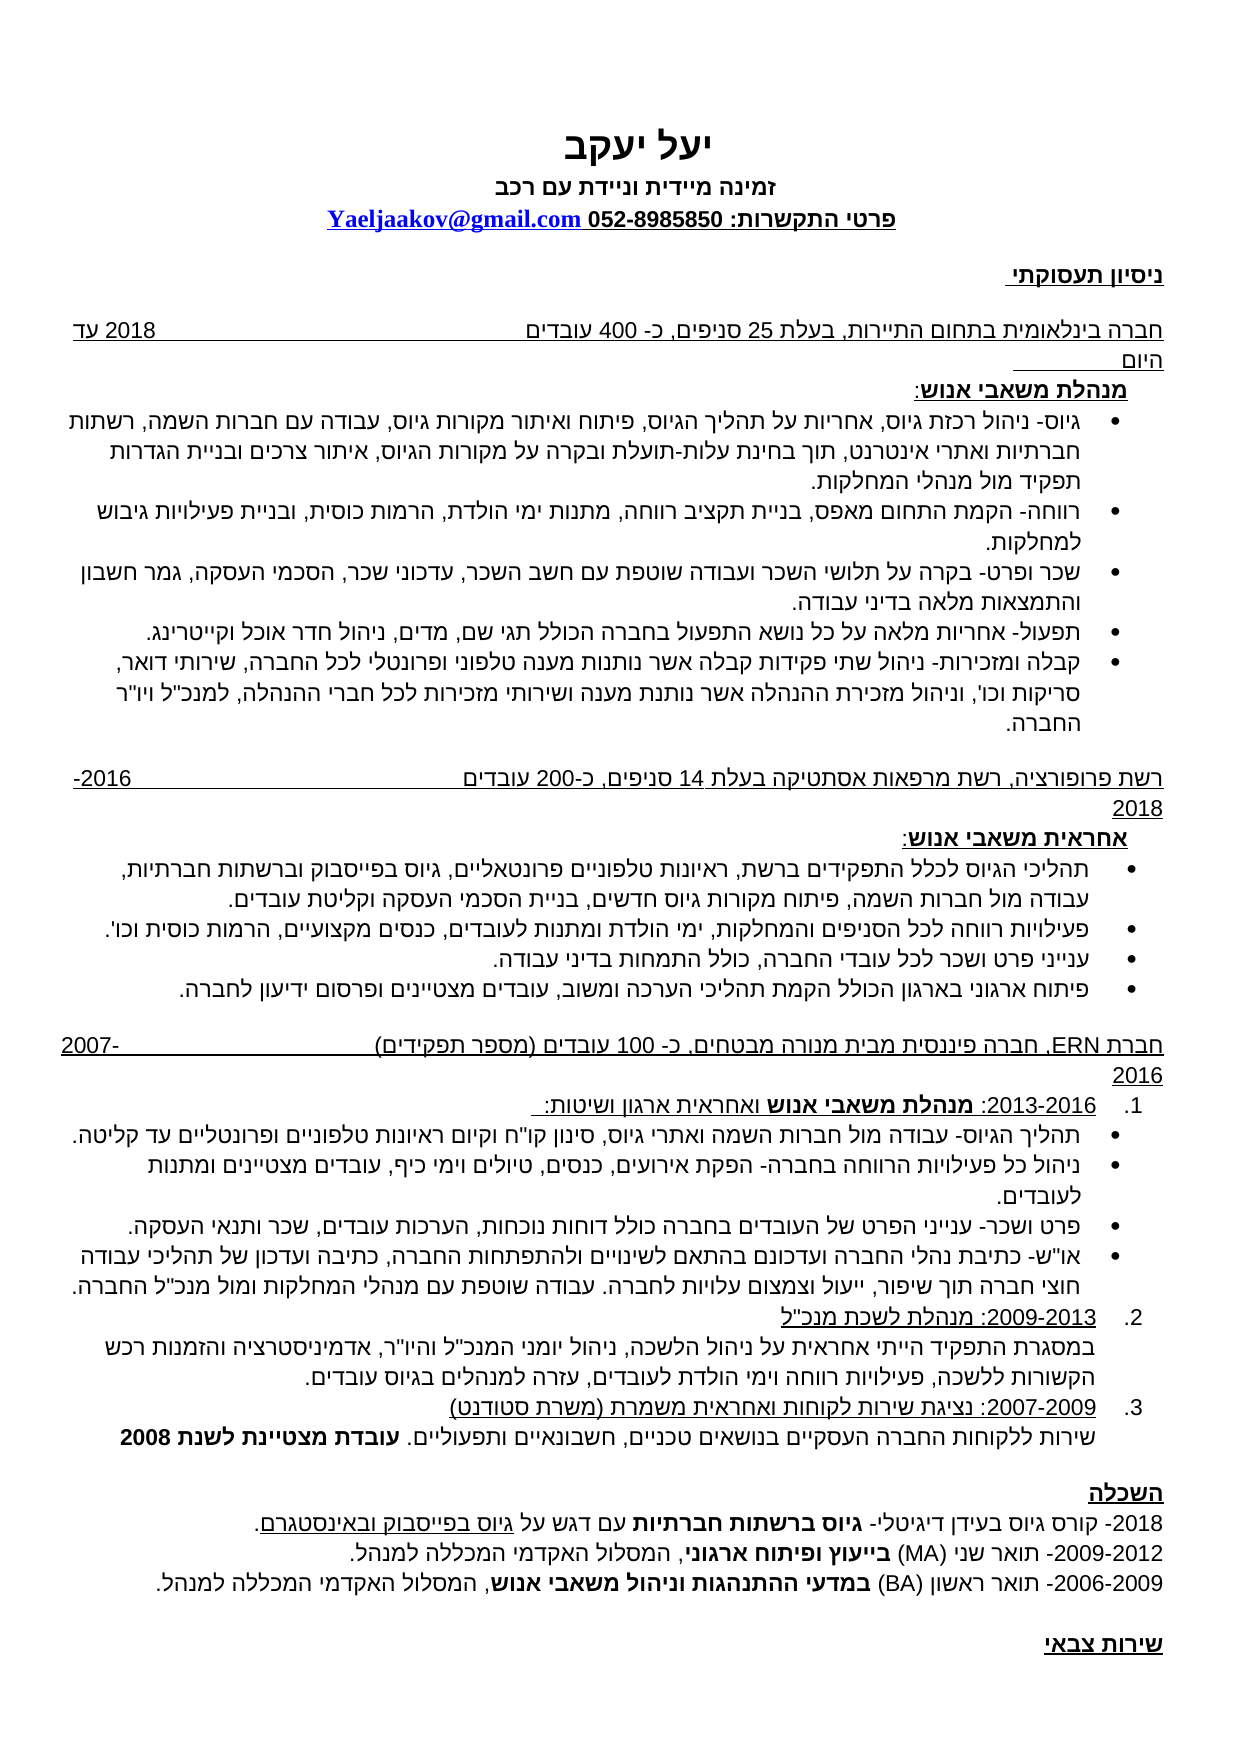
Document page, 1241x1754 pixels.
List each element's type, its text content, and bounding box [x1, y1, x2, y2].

list 2007-2009: נציגת שירות לקוחות ואחראית משמרת (משרת סטודנט) [60, 1394, 1123, 1420]
list או"ש- כתיבת נהלי החברה ועדכונם בהתאם לשינויים ולהתפתחות החברה, כתיבה ועדכון של תהליכי עבודה חוצי חברה תוך שיפור, ייעול וצמצום עלויות לחברה. עבודה שוטפת עם מנהלי המחלקות ומול מנכ"ל החברה. [60, 1243, 1111, 1299]
text יעל יעקב [75, 124, 1196, 167]
text ניסיון תעסוקתי [60, 262, 1163, 288]
text חברת ERN, חברה פיננסית מבית מנורה מבטחים, כ- 100 עובדים (מספר תפקידים) 2007-2016 [60, 1032, 1163, 1088]
list ניהול כל פעילויות הרווחה בחברה- הפקת אירועים, כנסים, טיולים וימי כיף, עובדים מצטיינים ומתנות לעובדים. [60, 1152, 1111, 1209]
text רשת פרופורציה, רשת מרפאות אסתטיקה בעלת 14 סניפים, כ-200 עובדים 2016- 2018 [60, 765, 1163, 821]
text 2009-2012- תואר שני (MA) בייעוץ ופיתוח ארגוני, המסלול האקדמי המכללה למנהל. [60, 1540, 1163, 1566]
list ענייני פרט ושכר לכל עובדי החברה, כולל התמחות בדיני עבודה. [60, 946, 1128, 972]
list תהליך הגיוס- עבודה מול חברות השמה ואתרי גיוס, סינון קו"ח וקיום ראיונות טלפוניים ופרונטליים עד קליטה. [60, 1122, 1111, 1148]
list רווחה- הקמת התחום מאפס, בניית תקציב רווחה, מתנות ימי הולדת, הרמות כוסית, ובניית פעילויות גיבוש למחלקות. [60, 498, 1111, 555]
text השכלה [60, 1479, 1163, 1506]
text אחראית משאבי אנוש: [60, 825, 1165, 852]
list פעילויות רווחה לכל הסניפים והמחלקות, ימי הולדת ומתנות לעובדים, כנסים מקצועיים, הרמות כוסית וכו'. [60, 916, 1128, 942]
list קבלה ומזכירות- ניהול שתי פקידות קבלה אשר נותנות מענה טלפוני ופרונטלי לכל החברה, שירותי דואר, סריקות וכו', וניהול מזכירת ההנהלה אשר נותנת מענה ושירותי מזכירות לכל חברי ההנהלה, למנכ"ל ויו"ר החברה. [60, 649, 1111, 736]
text 2018- קורס גיוס בעידן דיגיטלי- גיוס ברשתות חברתיות עם דגש על גיוס בפייסבוק ובאינסטגרם. [60, 1510, 1163, 1536]
list 2009-2013: מנהלת לשכת מנכ"ל [60, 1303, 1123, 1330]
text זמינה מיידית וניידת עם רכב [75, 173, 1196, 200]
list 2013-2016: מנהלת משאבי אנוש ואחראית ארגון ושיטות: [60, 1092, 1123, 1118]
text פרטי התקשרות: Yaeljaakov@gmail.com 052-8985850 [60, 204, 1163, 232]
text במסגרת התפקיד הייתי אחראית על ניהול הלשכה, ניהול יומני המנכ"ל והיו"ר, אדמיניסטרציה והזמנות רכש הקשורות ללשכה, פעילויות רווחה וימי הולדת לעובדים, עזרה למנהלים בגיוס עובדים. [60, 1334, 1097, 1390]
list גיוס- ניהול רכזת גיוס, אחריות על תהליך הגיוס, פיתוח ואיתור מקורות גיוס, עבודה עם חברות השמה, רשתות חברתיות ואתרי אינטרנט, תוך בחינת עלות-תועלת ובקרה על מקורות הגיוס, איתור צרכים ובניית הגדרות תפקיד מול מנהלי המחלקות. [60, 408, 1111, 494]
text שירות צבאי [60, 1631, 1163, 1657]
text חברה בינלאומית בתחום התיירות, בעלת 25 סניפים, כ- 400 עובדים 2018 עד היום [60, 317, 1163, 373]
text מנהלת משאבי אנוש: [60, 377, 1165, 404]
text שירות ללקוחות החברה העסקיים בנושאים טכניים, חשבונאיים ותפעוליים. עובדת מצטיינת לשנת 2008 [60, 1424, 1097, 1451]
list פיתוח ארגוני בארגון הכולל הקמת תהליכי הערכה ומשוב, עובדים מצטיינים ופרסום ידיעון לחברה. [60, 976, 1128, 1003]
text 2006-2009- תואר ראשון (BA) במדעי ההתנהגות וניהול משאבי אנוש, המסלול האקדמי המכללה למנהל. [60, 1570, 1163, 1596]
list תפעול- אחריות מלאה על כל נושא התפעול בחברה הכולל תגי שם, מדים, ניהול חדר אוכל וקייטרינג. [60, 619, 1111, 645]
list שכר ופרט- בקרה על תלושי השכר ועבודה שוטפת עם חשב השכר, עדכוני שכר, הסכמי העסקה, גמר חשבון והתמצאות מלאה בדיני עבודה. [60, 559, 1111, 615]
list פרט ושכר- ענייני הפרט של העובדים בחברה כולל דוחות נוכחות, הערכות עובדים, שכר ותנאי העסקה. [60, 1213, 1111, 1239]
list תהליכי הגיוס לכלל התפקידים ברשת, ראיונות טלפוניים פרונטאליים, גיוס בפייסבוק וברשתות חברתיות, עבודה מול חברות השמה, פיתוח מקורות גיוס חדשים, בניית הסכמי העסקה וקליטת עובדים. [60, 856, 1128, 912]
